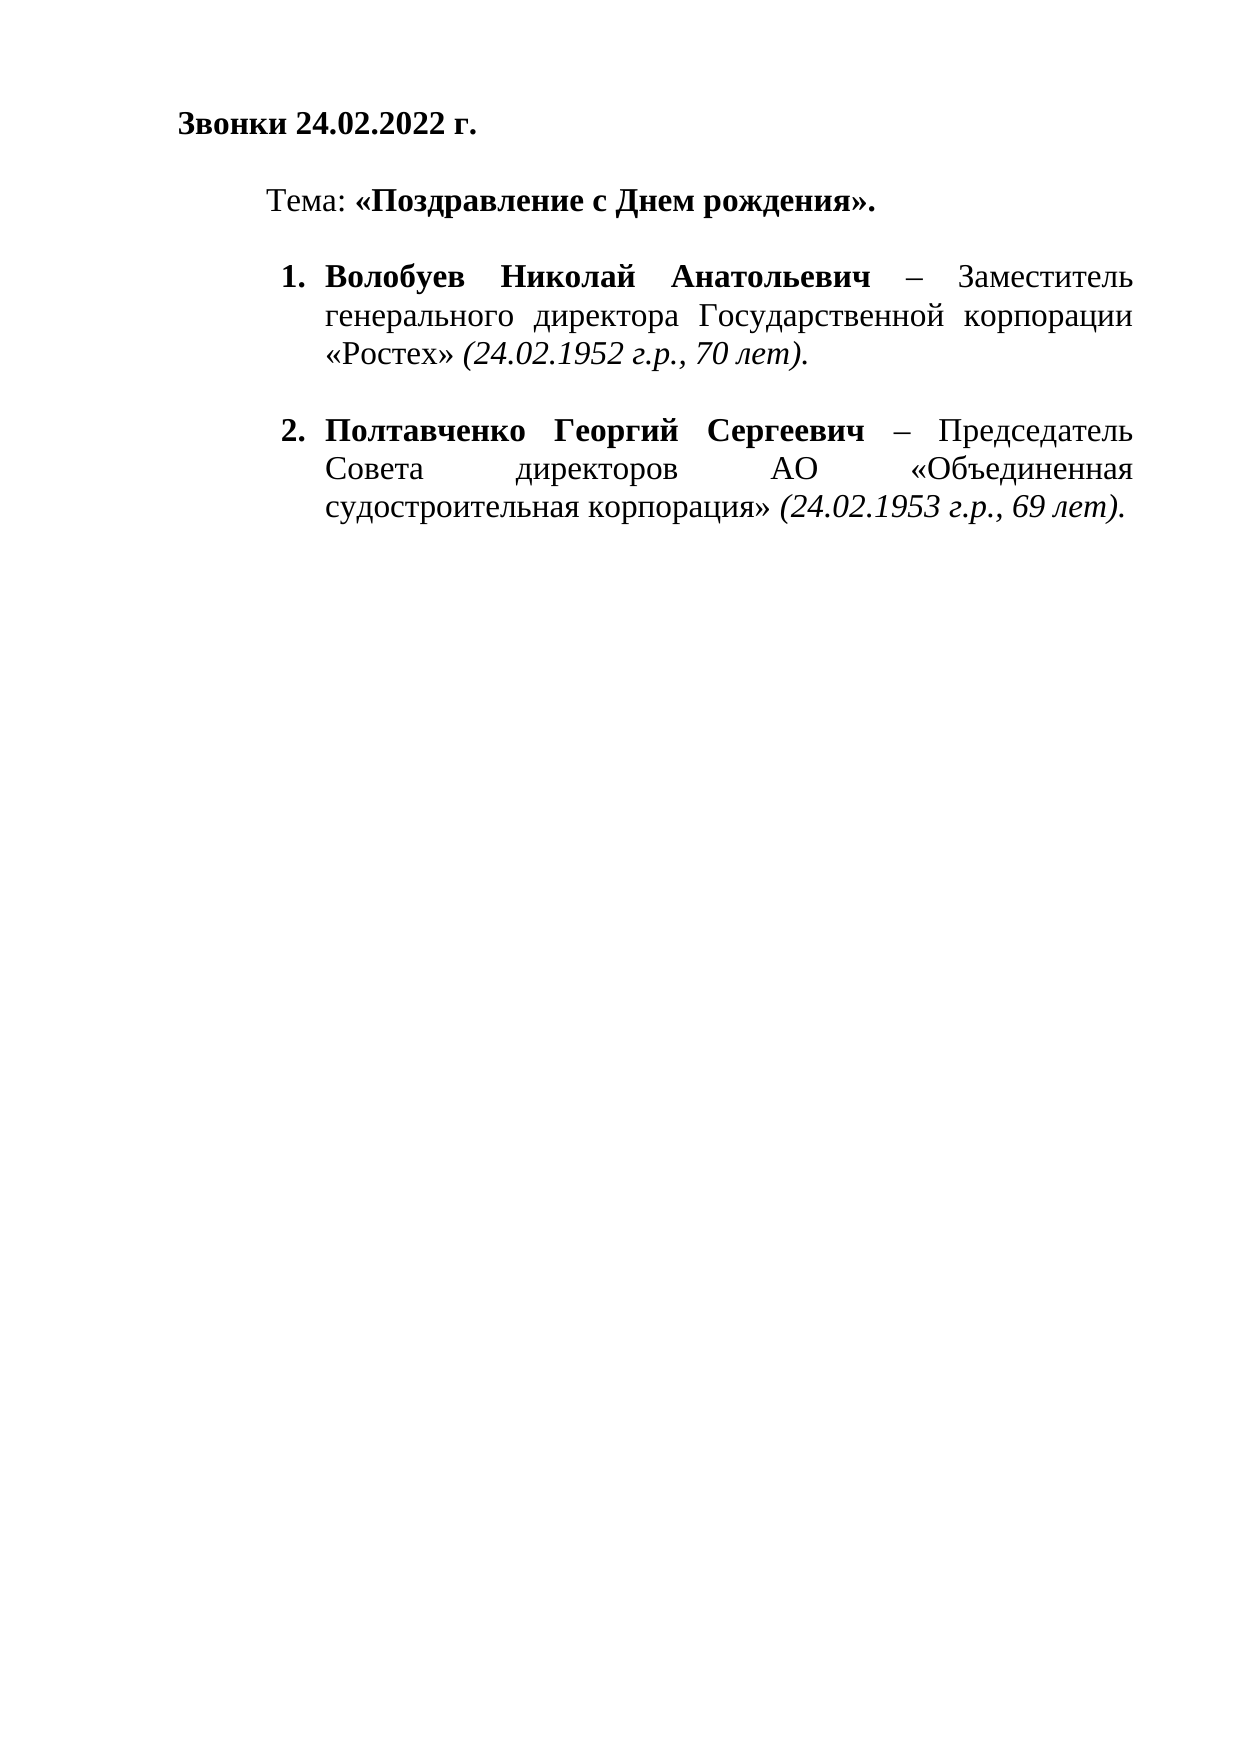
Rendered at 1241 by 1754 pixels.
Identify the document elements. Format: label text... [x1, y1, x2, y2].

text Звонки 24.02.2022 г. [177, 103, 1122, 142]
text Тема: «Поздравление с Днем рождения». [266, 180, 1133, 218]
list Волобуев Николай Анатольевич – Заместитель генерального директора Государственной корпорации «Ростех» (24.02.1952 г.р., 70 лет). [281, 257, 1133, 372]
list Полтавченко Георгий Сергеевич – Председатель Совета директоров АО «Объединенная судостроительная корпорация» (24.02.1953 г.р., 69 лет). [281, 410, 1133, 525]
